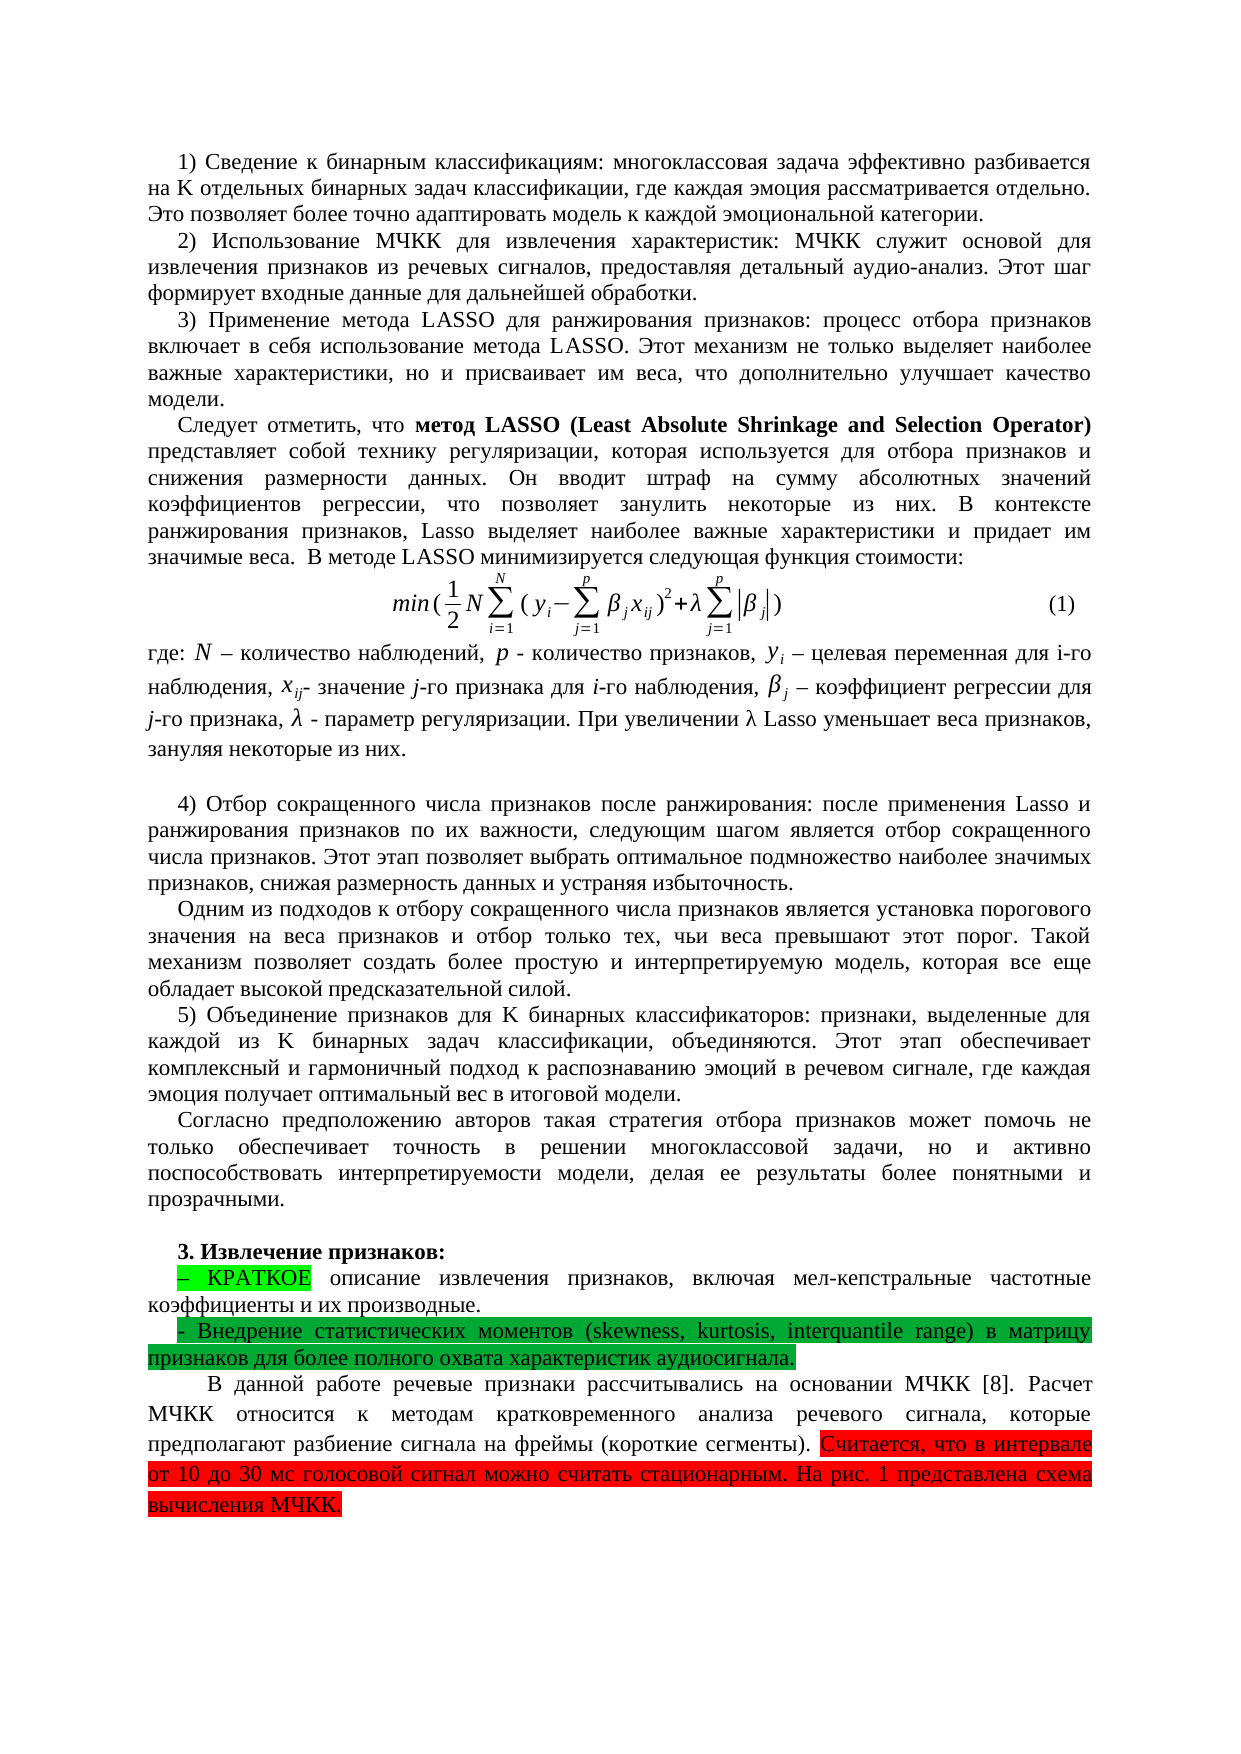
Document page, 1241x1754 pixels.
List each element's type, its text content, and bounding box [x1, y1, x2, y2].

table_header (1) [1008, 569, 1087, 637]
text 5) Объединение признаков для K бинарных классификаторов: признаки, выделенные для каждой из K бинарных задач классификации, объединяются. Этот этап обеспечивает комплексный и гармоничный подход к распознаванию эмоций в речевом сигнале, где каждая эмоция получает оптимальный вес в итоговой модели. [148, 1001, 1092, 1106]
text 4) Отбор сокращенного числа признаков после ранжирования: после применения Lasso и ранжирования признаков по их важности, следующим шагом является отбор сокращенного числа признаков. Этот этап позволяет выбрать оптимальное подмножество наиболее значимых признаков, снижая размерность данных и устраняя избыточность. [148, 790, 1092, 896]
text – КРАТКОЕ описание извлечения признаков, включая мел-кепстральные частотные коэффициенты и их производные. [148, 1264, 1092, 1317]
text - Внедрение статистических моментов (skewness, kurtosis, interquantile range) в матрицу признаков для более полного охвата характеристик аудиосигнала. [148, 1317, 1092, 1370]
text В данной работе речевые признаки рассчитывались на основании МЧКК [8]. Расчет МЧКК относится к методам кратковременного анализа речевого сигнала, которые предполагают разбиение сигнала на фреймы (короткие сегменты). Считается, что в интервале от 10 до 30 мс голосовой сигнал можно считать стационарным. На рис. 1 представлена схема вычисления МЧКК. [148, 1487, 1092, 1517]
text где: – количество наблюдений, - количество признаков, – целевая переменная для i-го наблюдения, - значение j-го признака для i-го наблюдения, – коэффициент регрессии для j-го признака, - параметр регуляризации. При увеличении λ Lasso уменьшает веса признаков, зануляя некоторые из них. [148, 637, 1092, 761]
table_header [136, 569, 1008, 637]
subtitle 3. Извлечение признаков: [148, 1238, 1092, 1264]
text Одним из подходов к отбору сокращенного числа признаков является установка порогового значения на веса признаков и отбор только тех, чьи веса превышают этот порог. Такой механизм позволяет создать более простую и интерпретируемую модель, которая все еще обладает высокой предсказательной силой. [148, 896, 1092, 1001]
text В данной работе речевые признаки рассчитывались на основании МЧКК [8]. Расчет МЧКК относится к методам кратковременного анализа речевого сигнала, которые предполагают разбиение сигнала на фреймы (короткие сегменты). Считается, что в интервале от 10 до 30 мс голосовой сигнал можно считать стационарным. На рис. 1 представлена схема вычисления МЧКК. [148, 1370, 1092, 1461]
text Согласно предположению авторов такая стратегия отбора признаков может помочь не только обеспечивает точность в решении многоклассовой задачи, но и активно поспособствовать интерпретируемости модели, делая ее результаты более понятными и прозрачными. [148, 1106, 1092, 1212]
